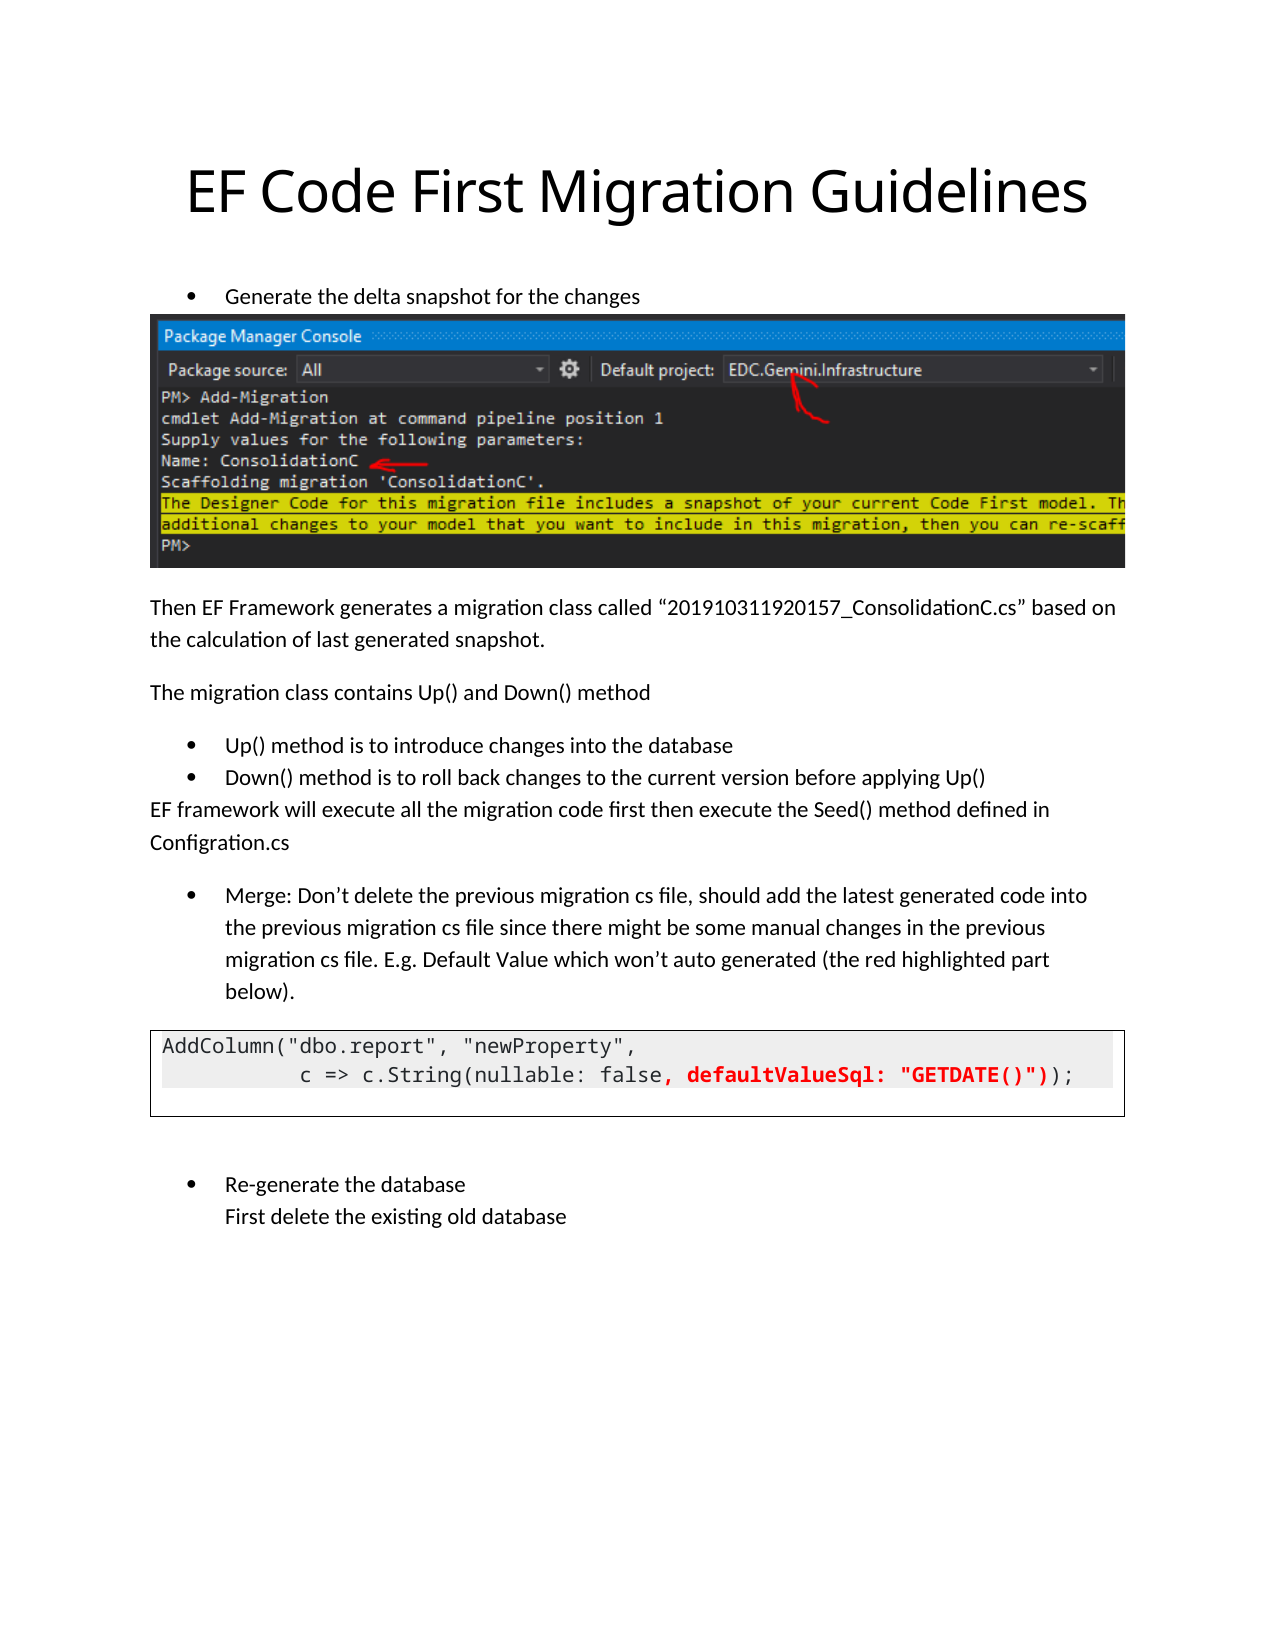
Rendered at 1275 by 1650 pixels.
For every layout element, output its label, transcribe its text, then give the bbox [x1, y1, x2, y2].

list Re-generate the database [187, 1170, 1125, 1198]
text First delete the existing old database [225, 1202, 1125, 1231]
text EF Code First Migration Guidelines [150, 150, 1125, 229]
list Generate the delta snapshot for the changes [187, 282, 1125, 311]
table_header AddColumn("dbo.report", "newProperty", c => c.String(nullable: false, defaultValueSql: "GETDATE()")); [151, 1031, 1124, 1116]
picture [150, 314, 1125, 568]
list Down() method is to roll back changes to the current version before applying Up() [187, 763, 1125, 791]
text EF framework will execute all the migration code first then execute the Seed() method defined in Configration.cs [150, 796, 1125, 856]
list Up() method is to introduce changes into the database [187, 731, 1125, 759]
text The migration class contains Up() and Down() method [150, 678, 1125, 706]
text Then EF Framework generates a migration class called “201910311920157_ConsolidationC.cs” based on the calculation of last generated snapshot. [150, 593, 1125, 653]
list Merge: Don’t delete the previous migration cs file, should add the latest generated code into the previous migration cs file since there might be some manual changes in the previous migration cs file. E.g. Default Value which won’t auto generated (the red highlighted part below). [187, 881, 1125, 1005]
